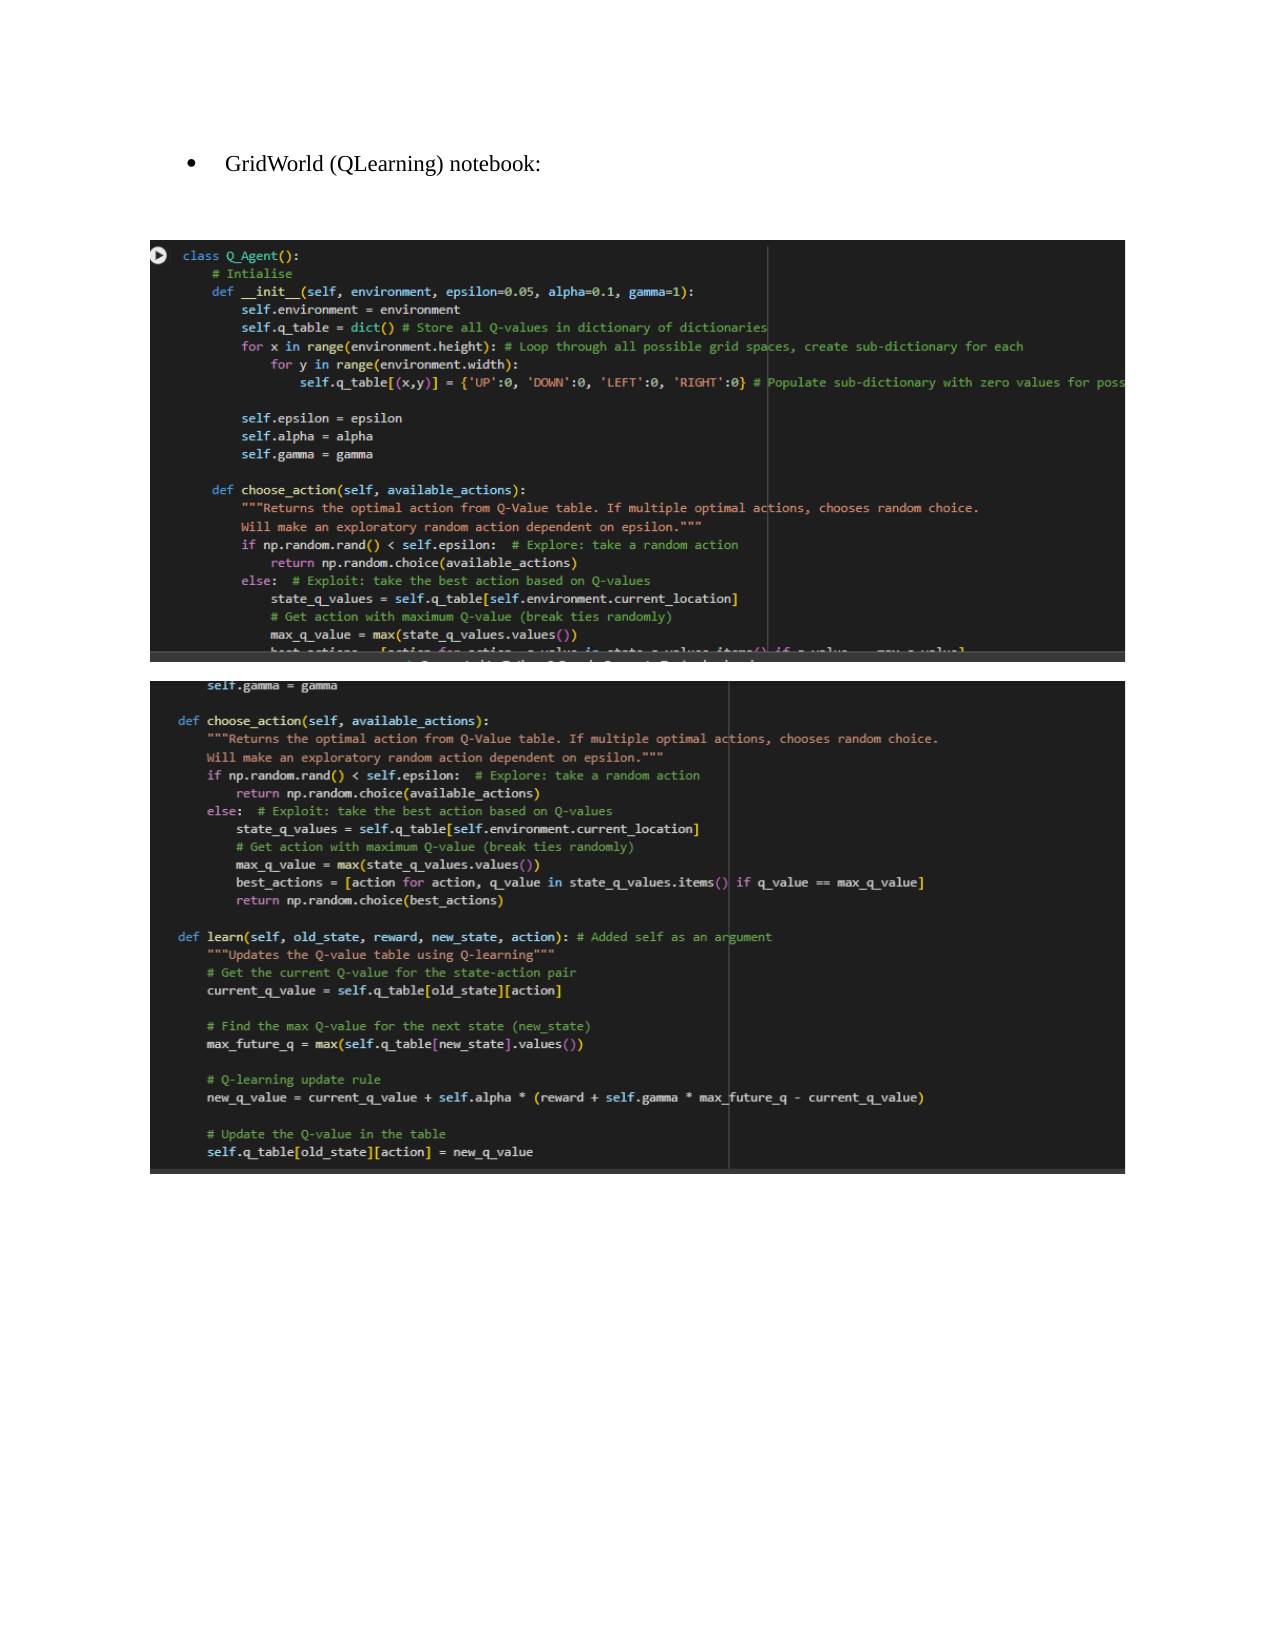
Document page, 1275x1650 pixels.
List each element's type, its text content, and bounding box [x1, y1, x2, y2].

picture [150, 240, 1125, 662]
list GridWorld (QLearning) notebook: [187, 150, 1125, 176]
picture [150, 681, 1125, 1174]
